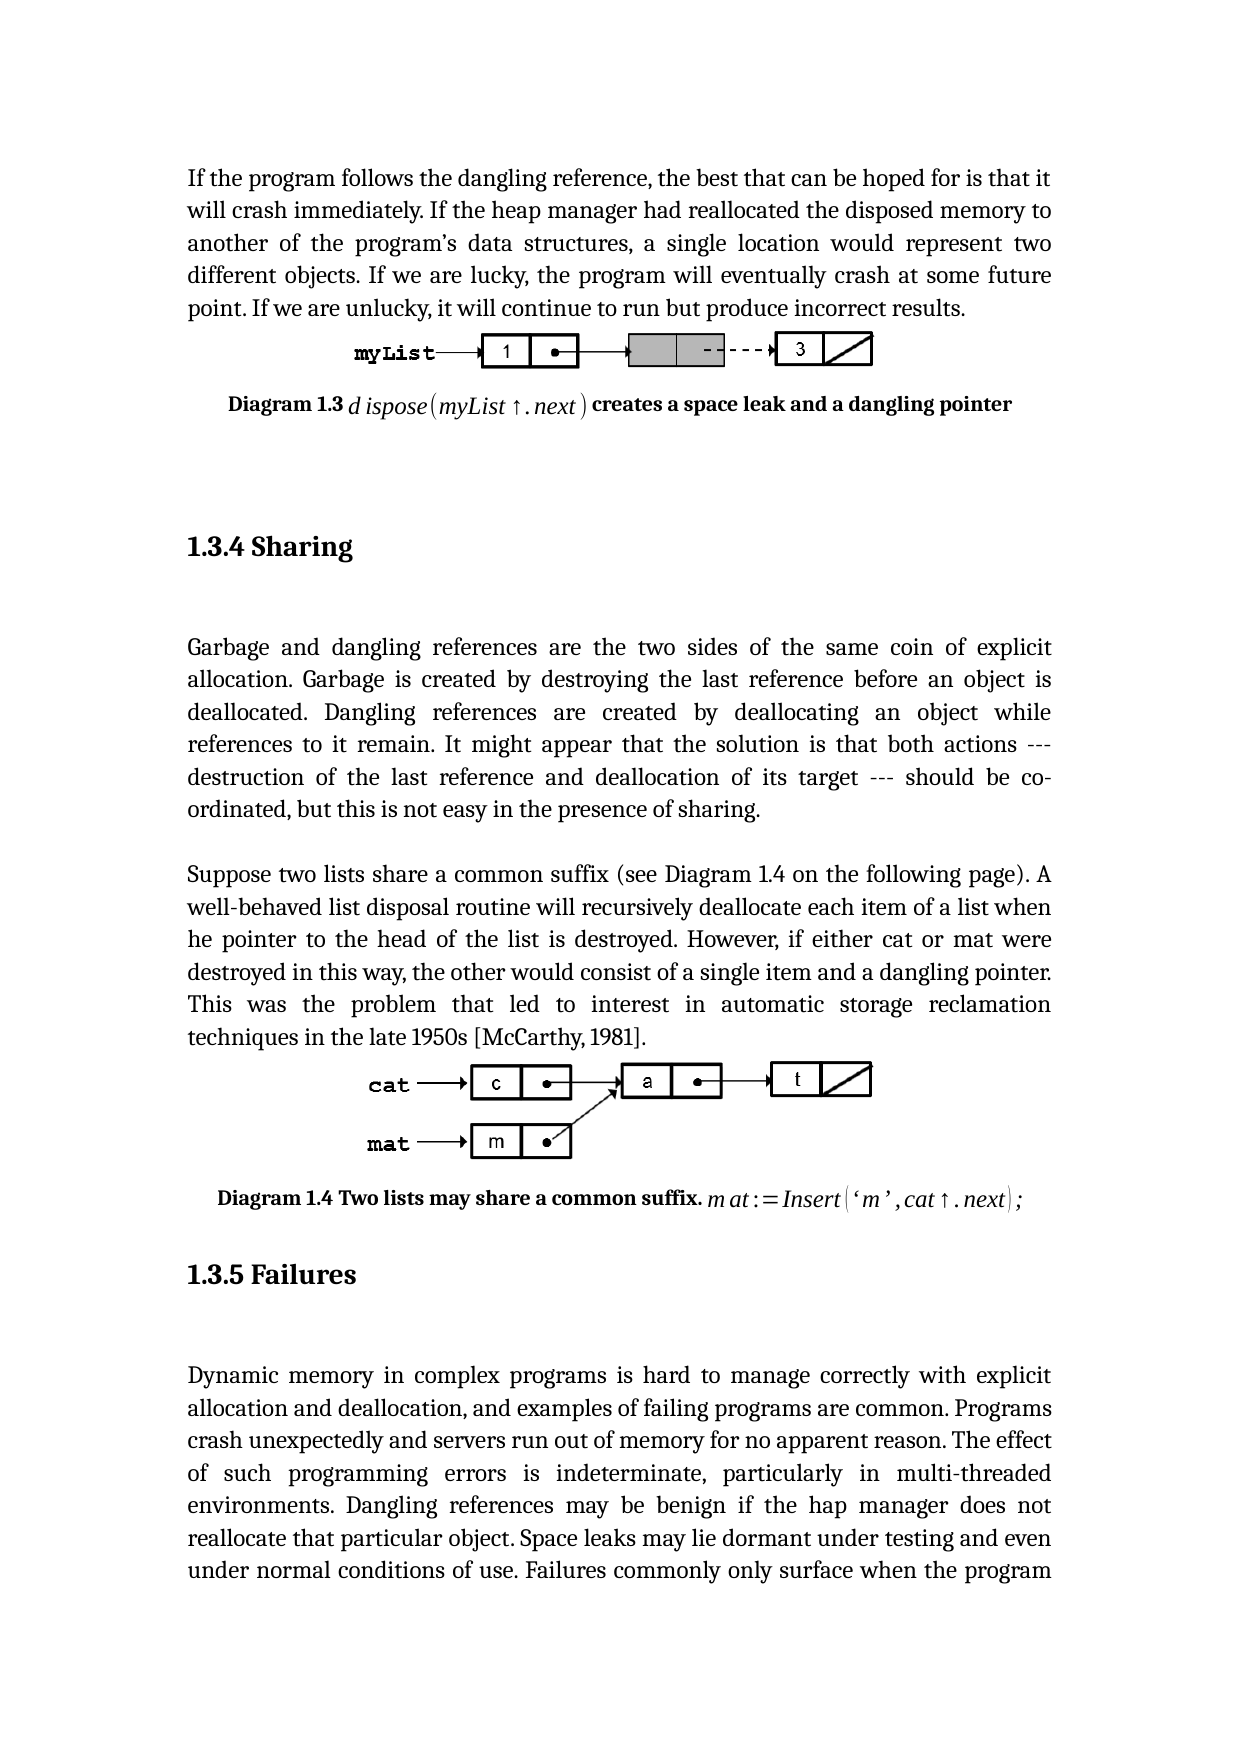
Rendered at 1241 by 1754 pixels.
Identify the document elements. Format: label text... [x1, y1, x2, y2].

text Diagram 1.3 creates a space leak and a dangling pointer [187, 389, 1053, 422]
text Garbage and dangling references are the two sides of the same coin of explicit allocation. Garbage is created by destroying the last reference before an object is deallocated. Dangling references are created by deallocating an object while references to it remain. It might appear that the solution is that both actions --- destruction of the last reference and deallocation of its target --- should be co-ordinated, but this is not easy in the presence of sharing. [187, 631, 1053, 826]
text Suppose two lists share a common suffix (see Diagram 1.4 on the following page). A well-behaved list disposal routine will recursively deallocate each item of a list when he pointer to the head of the list is destroyed. However, if either cat or mat were destroyed in this way, the other would consist of a single item and a dangling pointer. This was the problem that led to interest in automatic storage reclamation techniques in the late 1950s [McCarthy, 1981]. [187, 858, 1053, 1053]
picture [352, 1053, 889, 1166]
subtitle 1.3.5 Failures [187, 1243, 1053, 1308]
subtitle 1.3.4 Sharing [187, 514, 1053, 579]
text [187, 1359, 1053, 1587]
picture [341, 324, 899, 381]
text Diagram 1.4 Two lists may share a common suffix. [187, 1183, 1053, 1216]
